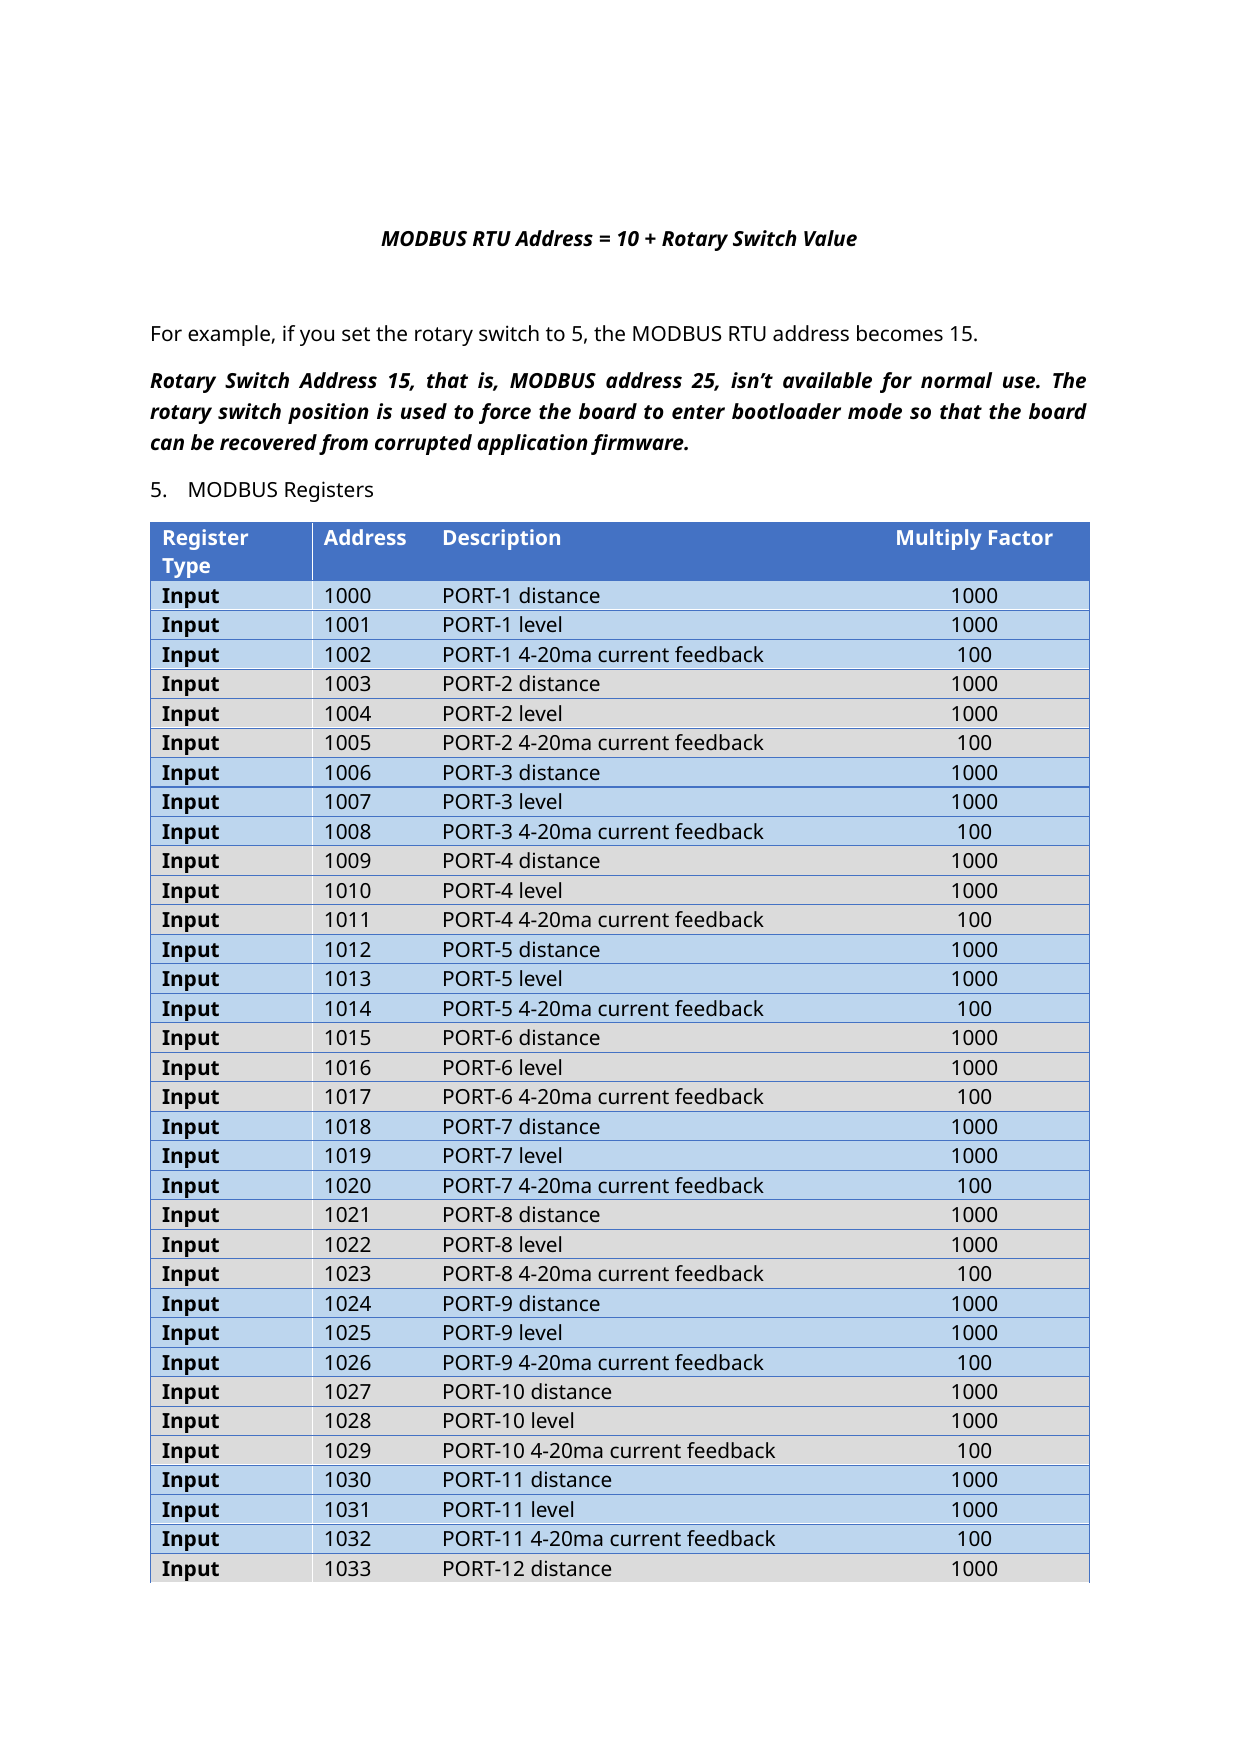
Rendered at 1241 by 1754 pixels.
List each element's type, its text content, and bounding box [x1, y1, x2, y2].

table_cell 1013 [313, 964, 431, 993]
table_cell 1000 [859, 1466, 1089, 1494]
table_cell 100 [859, 817, 1089, 845]
table_cell Input [151, 1525, 312, 1553]
table_cell Input [151, 788, 312, 816]
table_cell Input [151, 935, 312, 963]
table_header Multiply Factor [859, 523, 1089, 580]
text For example, if you set the rotary switch to 5, the MODBUS RTU address becomes 15. [150, 319, 1090, 347]
table_cell 1024 [313, 1289, 431, 1317]
table_cell PORT-4 4-20ma current feedback [431, 905, 859, 934]
table_cell PORT-3 distance [431, 758, 859, 786]
table_cell PORT-6 4-20ma current feedback [431, 1082, 859, 1111]
table_cell 1000 [859, 1023, 1089, 1052]
table_cell Input [151, 1495, 312, 1523]
table_cell Input [151, 905, 312, 934]
text Rotary Switch Address 15, that is, MODBUS address 25, isn’t available for normal use. The rotary switch position is used to force the board to enter bootloader mode so that the board can be recovered from corrupted application firmware. [150, 366, 1090, 456]
table_cell 1020 [313, 1171, 431, 1199]
table_cell PORT-2 distance [431, 670, 859, 698]
table_cell Input [151, 817, 312, 845]
table_cell Input [151, 994, 312, 1022]
table_cell 1021 [313, 1200, 431, 1229]
table_cell 1006 [313, 758, 431, 786]
table_cell PORT-11 level [431, 1495, 859, 1523]
table_header Register Type [151, 523, 312, 580]
table_cell 1003 [313, 670, 431, 698]
table_cell 1015 [313, 1023, 431, 1052]
table_cell 1000 [859, 611, 1089, 639]
table_cell 100 [859, 729, 1089, 757]
table_cell Input [151, 1348, 312, 1376]
table_cell 1000 [859, 758, 1089, 786]
table_cell PORT-8 4-20ma current feedback [431, 1259, 859, 1288]
table_cell Input [151, 1053, 312, 1081]
table_cell 1023 [313, 1259, 431, 1288]
table_cell Input [151, 1023, 312, 1052]
table_cell 1000 [859, 1318, 1089, 1347]
table_cell 1000 [859, 1554, 1089, 1582]
table_cell 1017 [313, 1082, 431, 1111]
table_cell PORT-11 distance [431, 1466, 859, 1494]
table_cell PORT-1 distance [431, 581, 859, 609]
table_cell Input [151, 729, 312, 757]
table_cell Input [151, 1436, 312, 1464]
table_cell 1009 [313, 846, 431, 875]
table_cell PORT-9 4-20ma current feedback [431, 1348, 859, 1376]
table_cell 1000 [859, 1141, 1089, 1170]
table_cell Input [151, 1554, 312, 1582]
table_cell Input [151, 1171, 312, 1199]
table_cell 1002 [313, 640, 431, 668]
table_cell 1007 [313, 788, 431, 816]
table_cell 1012 [313, 935, 431, 963]
table_cell PORT-9 distance [431, 1289, 859, 1317]
table_cell Input [151, 1407, 312, 1435]
table_cell 1018 [313, 1112, 431, 1140]
table_cell 1014 [313, 994, 431, 1022]
table_cell PORT-10 distance [431, 1377, 859, 1406]
table_cell 1030 [313, 1466, 431, 1494]
table_cell Input [151, 1466, 312, 1494]
table_cell PORT-5 distance [431, 935, 859, 963]
table_cell Input [151, 846, 312, 875]
table_cell 1000 [859, 876, 1089, 904]
table_cell 1010 [313, 876, 431, 904]
table_cell 1000 [859, 846, 1089, 875]
table_cell Input [151, 1141, 312, 1170]
table_cell 1028 [313, 1407, 431, 1435]
table_cell 1011 [313, 905, 431, 934]
table_cell 1022 [313, 1230, 431, 1258]
table_cell 100 [859, 994, 1089, 1022]
table_cell PORT-6 level [431, 1053, 859, 1081]
table_cell PORT-1 level [431, 611, 859, 639]
table_cell PORT-7 level [431, 1141, 859, 1170]
table_cell PORT-7 4-20ma current feedback [431, 1171, 859, 1199]
table_cell 100 [859, 1259, 1089, 1288]
table_cell Input [151, 964, 312, 993]
table_cell 1027 [313, 1377, 431, 1406]
table_cell PORT-4 level [431, 876, 859, 904]
table_cell Input [151, 1082, 312, 1111]
table_cell PORT-11 4-20ma current feedback [431, 1525, 859, 1553]
table_cell Input [151, 758, 312, 786]
table_cell PORT-1 4-20ma current feedback [431, 640, 859, 668]
table_cell 100 [859, 1348, 1089, 1376]
table_cell Input [151, 1200, 312, 1229]
table_cell 1000 [859, 1112, 1089, 1140]
table_cell PORT-9 level [431, 1318, 859, 1347]
table_cell 1001 [313, 611, 431, 639]
table_cell 100 [859, 640, 1089, 668]
table_cell 1025 [313, 1318, 431, 1347]
table_cell 1016 [313, 1053, 431, 1081]
table_cell 100 [859, 1436, 1089, 1464]
table_cell PORT-6 distance [431, 1023, 859, 1052]
table_cell 1026 [313, 1348, 431, 1376]
table_cell PORT-7 distance [431, 1112, 859, 1140]
table_cell 1004 [313, 699, 431, 727]
table_cell Input [151, 670, 312, 698]
table_cell 1000 [859, 670, 1089, 698]
table_cell PORT-5 4-20ma current feedback [431, 994, 859, 1022]
table_cell 1000 [859, 935, 1089, 963]
table_cell Input [151, 1230, 312, 1258]
table_cell PORT-4 distance [431, 846, 859, 875]
table_cell 100 [859, 1171, 1089, 1199]
table_cell Input [151, 1289, 312, 1317]
table_cell 1000 [859, 1053, 1089, 1081]
text MODBUS RTU Address = 10 + Rotary Switch Value [150, 224, 1090, 253]
list MODBUS Registers [150, 475, 1090, 503]
table_cell PORT-3 level [431, 788, 859, 816]
table_cell 1000 [859, 1230, 1089, 1258]
table_cell Input [151, 581, 312, 609]
table_cell PORT-3 4-20ma current feedback [431, 817, 859, 845]
table_cell PORT-5 level [431, 964, 859, 993]
table_cell Input [151, 611, 312, 639]
table_cell 1031 [313, 1495, 431, 1523]
table_cell 1000 [859, 788, 1089, 816]
table_cell 1008 [313, 817, 431, 845]
table_cell 1000 [313, 581, 431, 609]
table_cell Input [151, 876, 312, 904]
table_cell 1000 [859, 1495, 1089, 1523]
table_cell 1033 [313, 1554, 431, 1582]
table_cell 1000 [859, 1407, 1089, 1435]
table_cell PORT-10 level [431, 1407, 859, 1435]
table_cell Input [151, 699, 312, 727]
table_cell PORT-12 distance [431, 1554, 859, 1582]
table_cell PORT-2 level [431, 699, 859, 727]
table_cell Input [151, 640, 312, 668]
table_cell PORT-8 level [431, 1230, 859, 1258]
table_header Description [431, 523, 859, 580]
table_cell Input [151, 1112, 312, 1140]
table_cell 1000 [859, 1200, 1089, 1229]
table_cell 1000 [859, 699, 1089, 727]
table_cell Input [151, 1259, 312, 1288]
table_cell PORT-8 distance [431, 1200, 859, 1229]
table_cell 1000 [859, 1289, 1089, 1317]
table_cell 1000 [859, 1377, 1089, 1406]
table_cell 1029 [313, 1436, 431, 1464]
table_cell Input [151, 1318, 312, 1347]
table_cell Input [151, 1377, 312, 1406]
table_cell 100 [859, 905, 1089, 934]
table_cell 1032 [313, 1525, 431, 1553]
table_cell 100 [859, 1525, 1089, 1553]
table_cell PORT-2 4-20ma current feedback [431, 729, 859, 757]
table_header Address [313, 523, 431, 580]
table_cell 100 [859, 1082, 1089, 1111]
table_cell 1019 [313, 1141, 431, 1170]
table_cell 1000 [859, 581, 1089, 609]
table_cell PORT-10 4-20ma current feedback [431, 1436, 859, 1464]
table_cell 1005 [313, 729, 431, 757]
table_cell 1000 [859, 964, 1089, 993]
